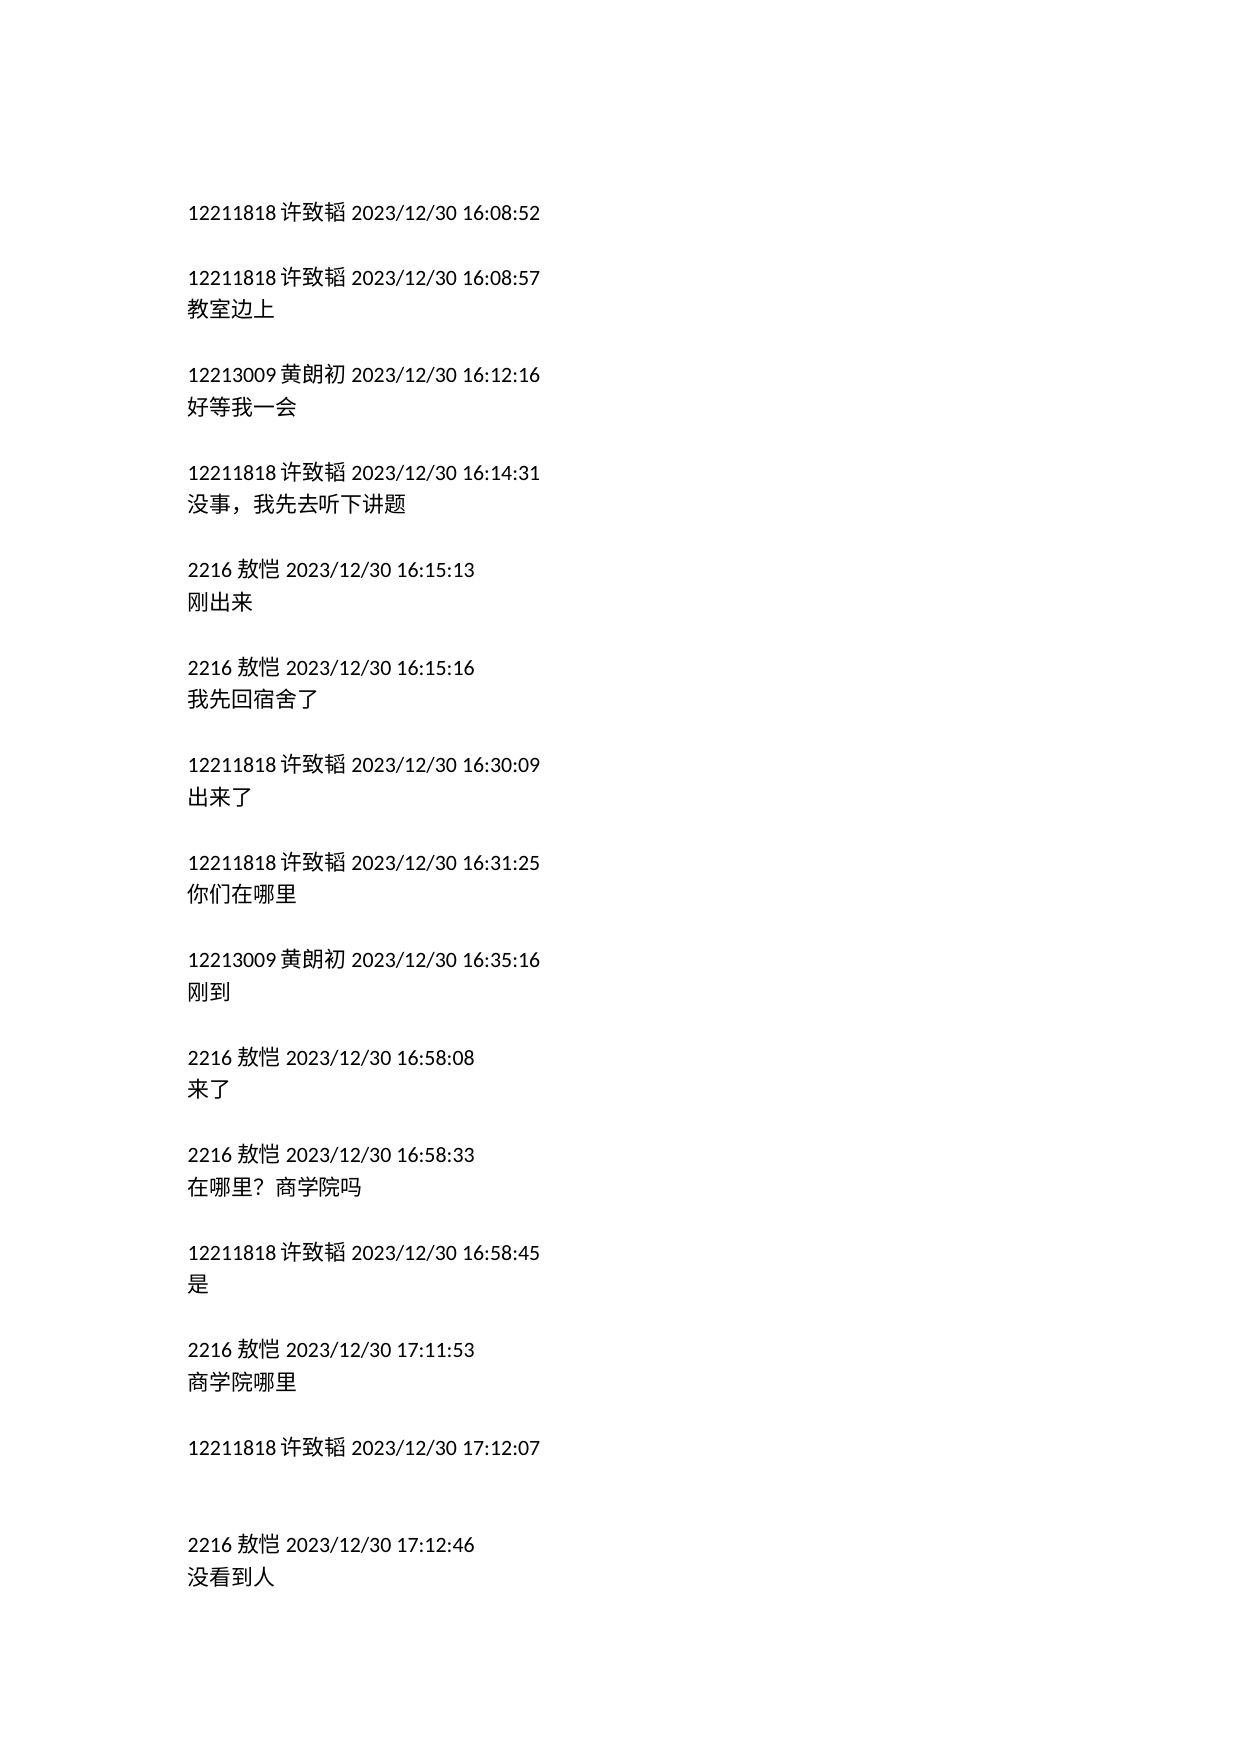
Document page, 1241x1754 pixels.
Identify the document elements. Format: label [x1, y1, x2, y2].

text [187, 162, 1053, 1592]
